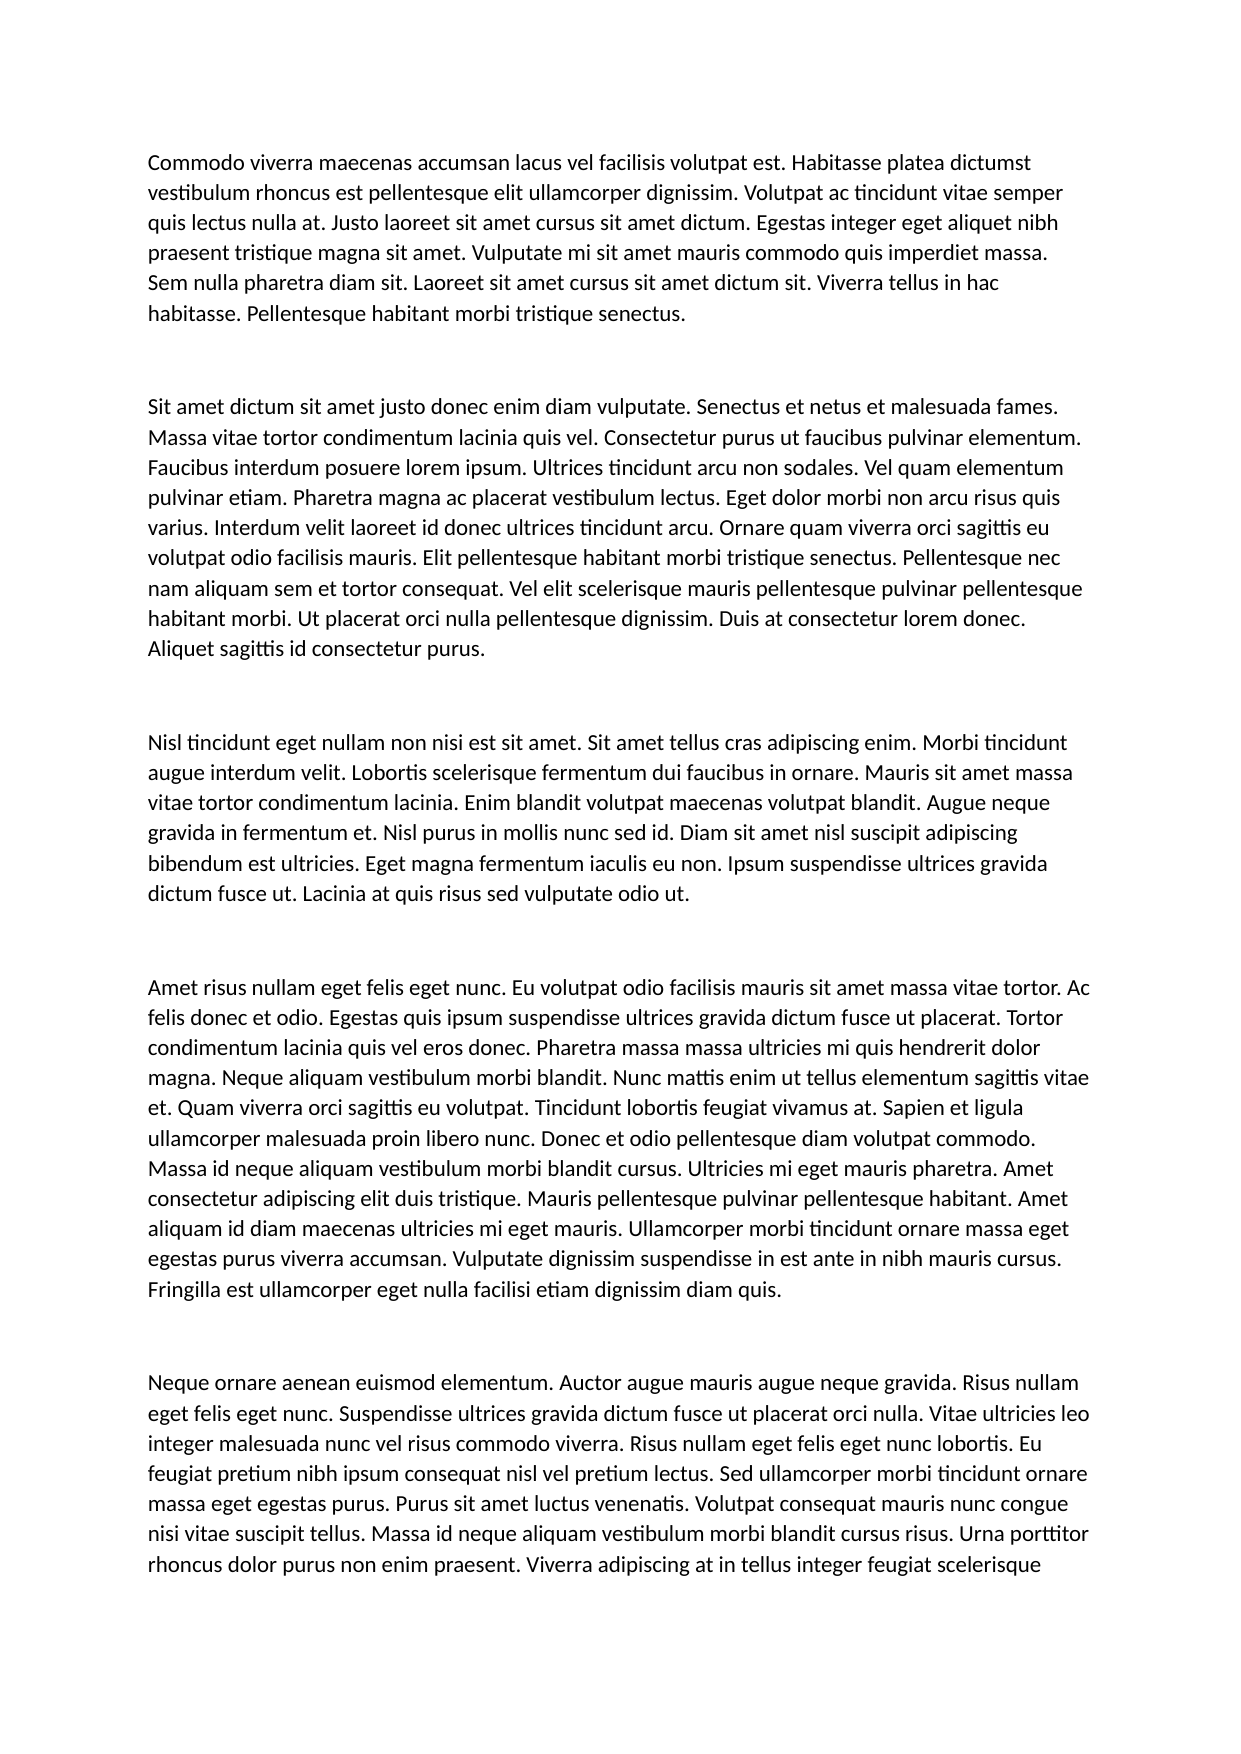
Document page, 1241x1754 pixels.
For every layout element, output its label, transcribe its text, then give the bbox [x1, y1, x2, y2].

text Sit amet dictum sit amet justo donec enim diam vulputate. Senectus et netus et malesuada fames. Massa vitae tortor condimentum lacinia quis vel. Consectetur purus ut faucibus pulvinar elementum. Faucibus interdum posuere lorem ipsum. Ultrices tincidunt arcu non sodales. Vel quam elementum pulvinar etiam. Pharetra magna ac placerat vestibulum lectus. Eget dolor morbi non arcu risus quis varius. Interdum velit laoreet id donec ultrices tincidunt arcu. Ornare quam viverra orci sagittis eu volutpat odio facilisis mauris. Elit pellentesque habitant morbi tristique senectus. Pellentesque nec nam aliquam sem et tortor consequat. Vel elit scelerisque mauris pellentesque pulvinar pellentesque habitant morbi. Ut placerat orci nulla pellentesque dignissim. Duis at consectetur lorem donec. Aliquet sagittis id consectetur purus. [148, 392, 1093, 662]
text Commodo viverra maecenas accumsan lacus vel facilisis volutpat est. Habitasse platea dictumst vestibulum rhoncus est pellentesque elit ullamcorper dignissim. Volutpat ac tincidunt vitae semper quis lectus nulla at. Justo laoreet sit amet cursus sit amet dictum. Egestas integer eget aliquet nibh praesent tristique magna sit amet. Vulputate mi sit amet mauris commodo quis imperdiet massa. Sem nulla pharetra diam sit. Laoreet sit amet cursus sit amet dictum sit. Viverra tellus in hac habitasse. Pellentesque habitant morbi tristique senectus. [148, 148, 1093, 327]
text Nisl tincidunt eget nullam non nisi est sit amet. Sit amet tellus cras adipiscing enim. Morbi tincidunt augue interdum velit. Lobortis scelerisque fermentum dui faucibus in ornare. Mauris sit amet massa vitae tortor condimentum lacinia. Enim blandit volutpat maecenas volutpat blandit. Augue neque gravida in fermentum et. Nisl purus in mollis nunc sed id. Diam sit amet nisl suscipit adipiscing bibendum est ultricies. Eget magna fermentum iaculis eu non. Ipsum suspendisse ultrices gravida dictum fusce ut. Lacinia at quis risus sed vulputate odio ut. [148, 728, 1093, 907]
text Amet risus nullam eget felis eget nunc. Eu volutpat odio facilisis mauris sit amet massa vitae tortor. Ac felis donec et odio. Egestas quis ipsum suspendisse ultrices gravida dictum fusce ut placerat. Tortor condimentum lacinia quis vel eros donec. Pharetra massa massa ultricies mi quis hendrerit dolor magna. Neque aliquam vestibulum morbi blandit. Nunc mattis enim ut tellus elementum sagittis vitae et. Quam viverra orci sagittis eu volutpat. Tincidunt lobortis feugiat vivamus at. Sapien et ligula ullamcorper malesuada proin libero nunc. Donec et odio pellentesque diam volutpat commodo. Massa id neque aliquam vestibulum morbi blandit cursus. Ultricies mi eget mauris pharetra. Amet consectetur adipiscing elit duis tristique. Mauris pellentesque pulvinar pellentesque habitant. Amet aliquam id diam maecenas ultricies mi eget mauris. Ullamcorper morbi tincidunt ornare massa eget egestas purus viverra accumsan. Vulputate dignissim suspendisse in est ante in nibh mauris cursus. Fringilla est ullamcorper eget nulla facilisi etiam dignissim diam quis. [148, 973, 1093, 1303]
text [148, 1368, 1093, 1578]
